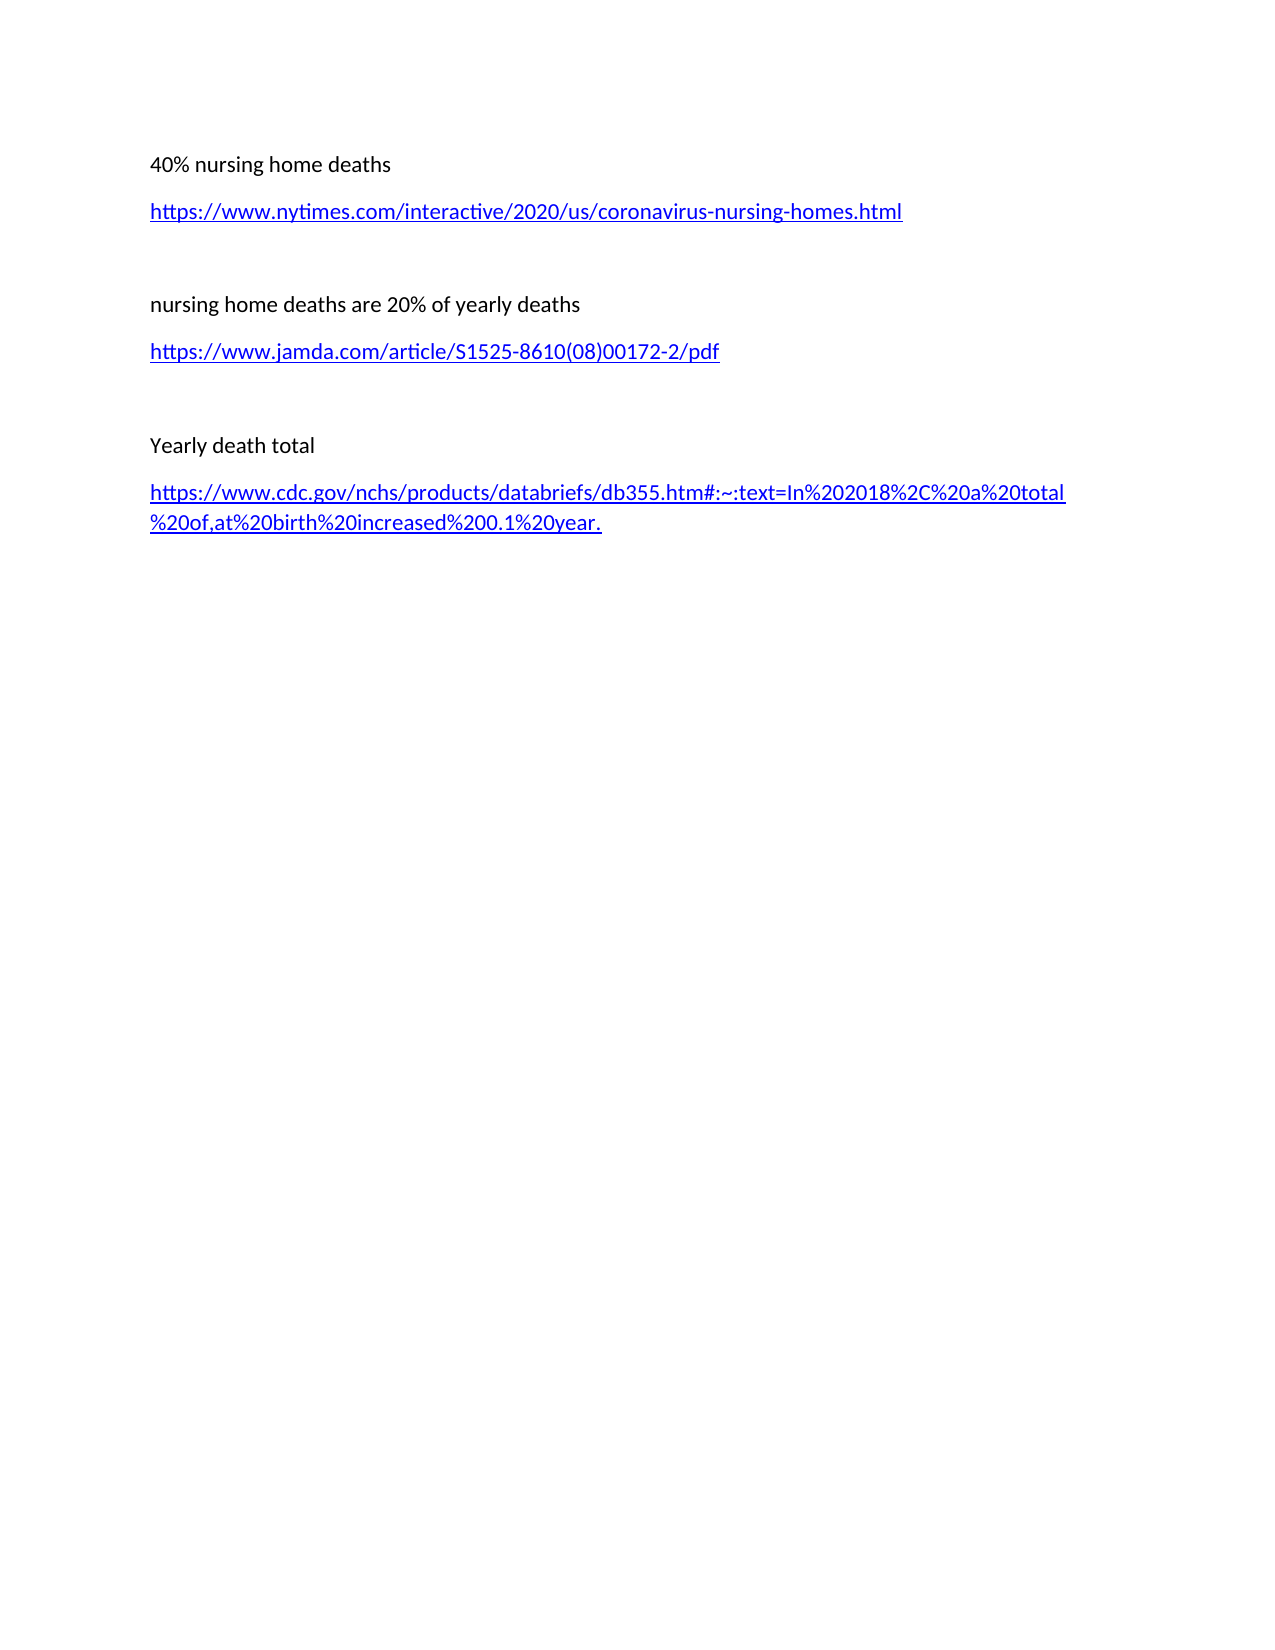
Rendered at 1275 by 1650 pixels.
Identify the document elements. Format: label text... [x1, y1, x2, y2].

text https://www.jamda.com/article/S1525-8610(08)00172-2/pdf [150, 337, 1125, 366]
text 40% nursing home deaths [150, 150, 1125, 178]
text Yearly death total [150, 431, 1125, 459]
text nursing home deaths are 20% of yearly deaths [150, 291, 1125, 319]
text https://www.nytimes.com/interactive/2020/us/coronavirus-nursing-homes.html [150, 197, 1125, 225]
text https://www.cdc.gov/nchs/products/databriefs/db355.htm#:~:text=In%202018%2C%20a%20total%20of,at%20birth%20increased%200.1%20year. [150, 478, 1125, 536]
